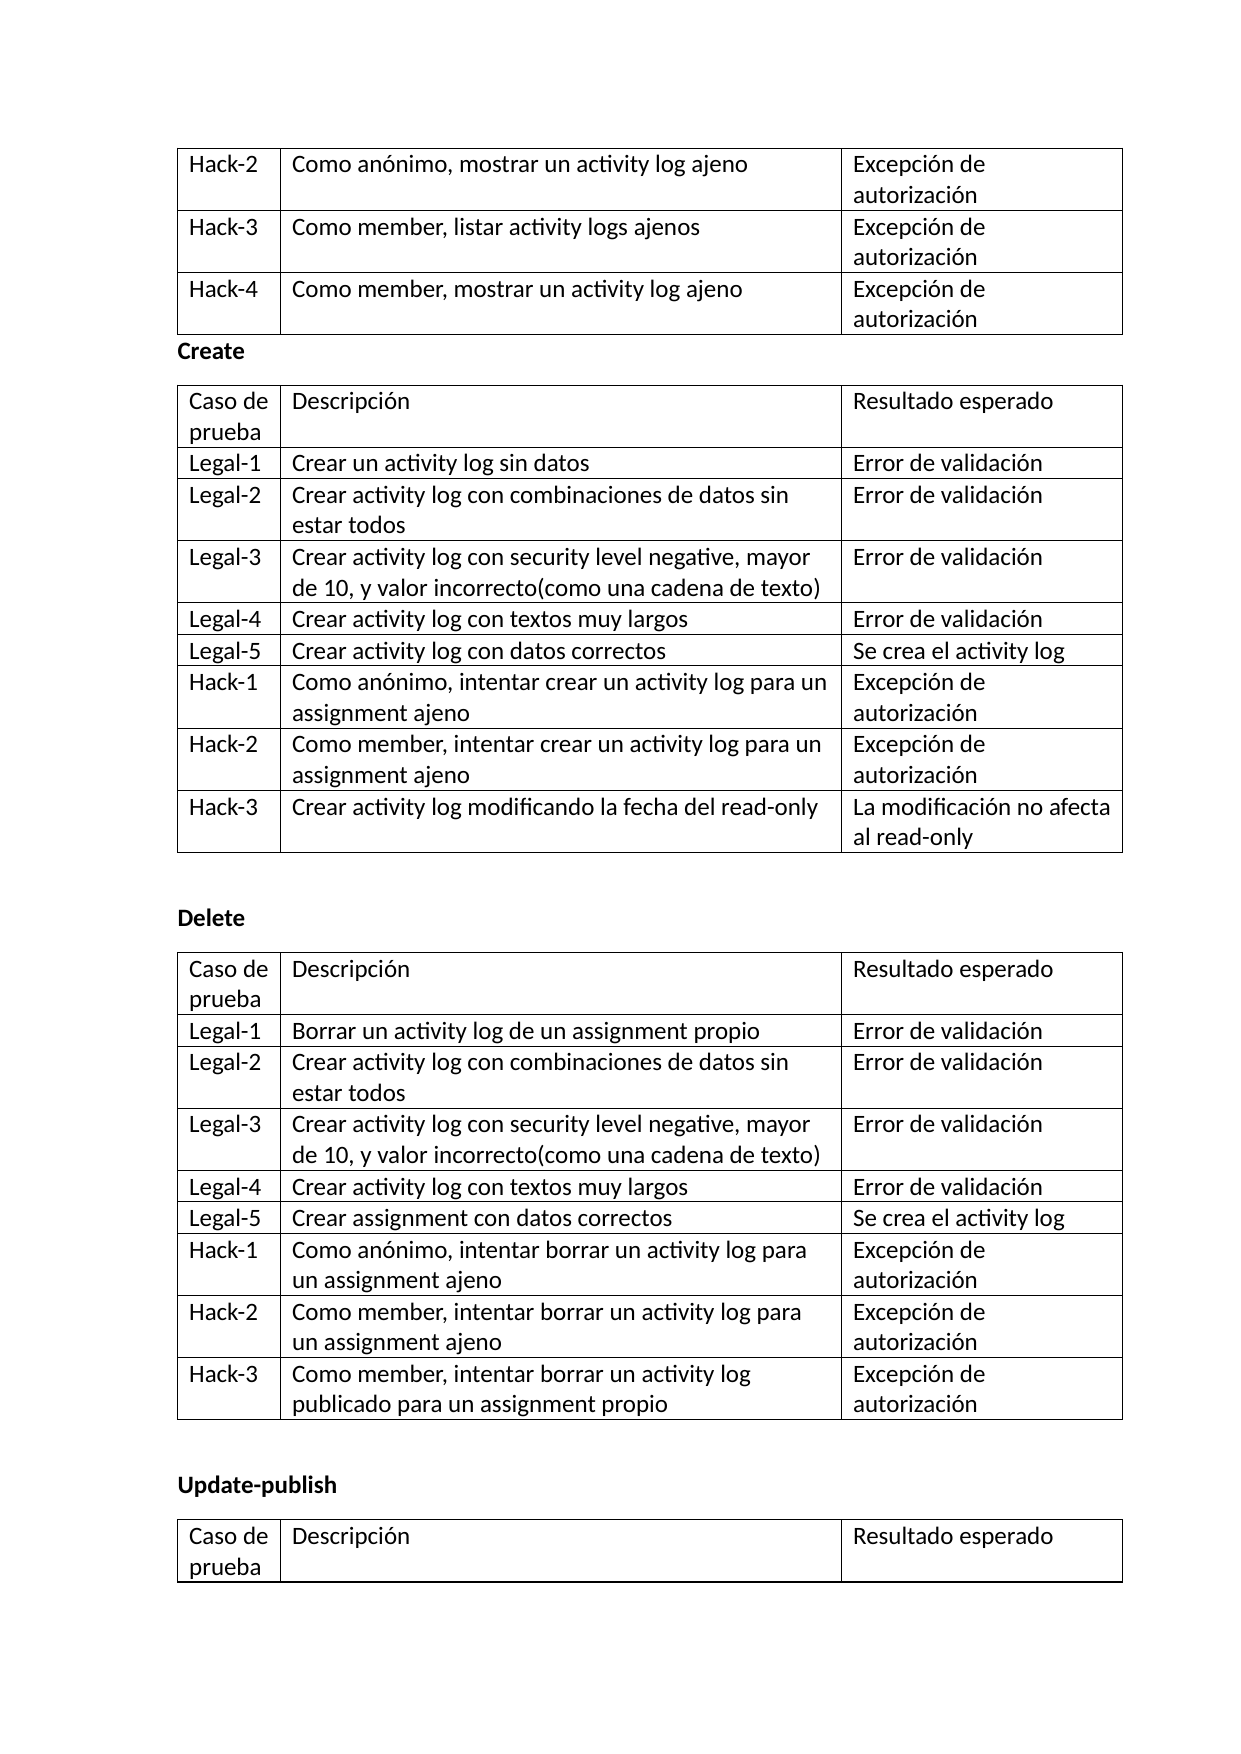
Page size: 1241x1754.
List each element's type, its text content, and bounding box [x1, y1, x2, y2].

table_cell Hack-4 [178, 273, 280, 334]
table_cell Hack-2 [178, 149, 280, 210]
table_cell Excepción de autorización [842, 729, 1122, 789]
table_cell Legal-4 [178, 1171, 280, 1201]
table_cell Excepción de autorización [842, 273, 1122, 334]
table_cell La modificación no afecta al read-only [842, 791, 1122, 852]
table_cell Excepción de autorización [842, 1296, 1122, 1357]
table_cell Legal-1 [178, 448, 280, 478]
table_cell Crear activity log modificando la fecha del read-only [281, 791, 841, 852]
table_cell Hack-3 [178, 1358, 280, 1419]
table_header Resultado esperado [842, 386, 1122, 447]
table_header Descripción [281, 1520, 841, 1581]
table_cell Hack-2 [178, 729, 280, 789]
table_cell Legal-4 [178, 603, 280, 634]
table_cell Excepción de autorización [842, 211, 1122, 272]
table_cell Error de validación [842, 603, 1122, 634]
table_header Descripción [281, 953, 841, 1014]
table_cell Como member, mostrar un activity log ajeno [281, 273, 841, 334]
table_cell Crear activity log con datos correctos [281, 635, 841, 665]
table_cell Crear un activity log sin datos [281, 448, 841, 478]
table_cell Crear assignment con datos correctos [281, 1202, 841, 1233]
table_cell Como member, intentar borrar un activity log para un assignment ajeno [281, 1296, 841, 1357]
table_cell Legal-3 [178, 1109, 280, 1170]
table_cell Legal-5 [178, 1202, 280, 1233]
text Create [177, 335, 1063, 365]
table_cell Error de validación [842, 1109, 1122, 1170]
table_cell Hack-3 [178, 211, 280, 272]
table_cell Se crea el activity log [842, 635, 1122, 665]
table_cell Hack-1 [178, 1234, 280, 1295]
table_cell Como anónimo, mostrar un activity log ajeno [281, 149, 841, 210]
table_cell Excepción de autorización [842, 1358, 1122, 1419]
table_cell Legal-3 [178, 541, 280, 602]
text Update-publish [177, 1470, 1063, 1500]
table_cell Excepción de autorización [842, 1234, 1122, 1295]
table_cell Crear activity log con security level negative, mayor de 10, y valor incorrecto(como una cadena de texto) [281, 1109, 841, 1170]
table_header Descripción [281, 386, 841, 447]
table_cell Legal-2 [178, 1047, 280, 1108]
table_header Resultado esperado [842, 953, 1122, 1014]
table_header Resultado esperado [842, 1520, 1122, 1581]
table_cell Error de validación [842, 1171, 1122, 1201]
table_cell Crear activity log con textos muy largos [281, 1171, 841, 1201]
table_header Caso de prueba [178, 953, 280, 1014]
table_cell Error de validación [842, 1047, 1122, 1108]
table_cell Crear activity log con combinaciones de datos sin estar todos [281, 1047, 841, 1108]
table_cell Como member, listar activity logs ajenos [281, 211, 841, 272]
table_cell Crear activity log con textos muy largos [281, 603, 841, 634]
table_cell Legal-5 [178, 635, 280, 665]
table_cell Se crea el activity log [842, 1202, 1122, 1233]
table_cell Crear activity log con combinaciones de datos sin estar todos [281, 479, 841, 540]
table_cell Error de validación [842, 479, 1122, 540]
table_cell Hack-3 [178, 791, 280, 852]
table_cell Como member, intentar borrar un activity log publicado para un assignment propio [281, 1358, 841, 1419]
table_cell Error de validación [842, 541, 1122, 602]
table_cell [842, 149, 1122, 210]
table_header Caso de prueba [178, 1520, 280, 1581]
table_cell Como anónimo, intentar borrar un activity log para un assignment ajeno [281, 1234, 841, 1295]
table_cell Error de validación [842, 1015, 1122, 1046]
table_cell Error de validación [842, 448, 1122, 478]
table_cell Como member, intentar crear un activity log para un assignment ajeno [281, 729, 841, 789]
table_cell Borrar un activity log de un assignment propio [281, 1015, 841, 1046]
table_header Caso de prueba [178, 386, 280, 447]
table_cell Hack-1 [178, 666, 280, 727]
table_cell Legal-2 [178, 479, 280, 540]
table_cell Crear activity log con security level negative, mayor de 10, y valor incorrecto(como una cadena de texto) [281, 541, 841, 602]
table_cell Hack-2 [178, 1296, 280, 1357]
table_cell Como anónimo, intentar crear un activity log para un assignment ajeno [281, 666, 841, 727]
table_cell Excepción de autorización [842, 666, 1122, 727]
table_cell Legal-1 [178, 1015, 280, 1046]
text Delete [177, 902, 1063, 933]
